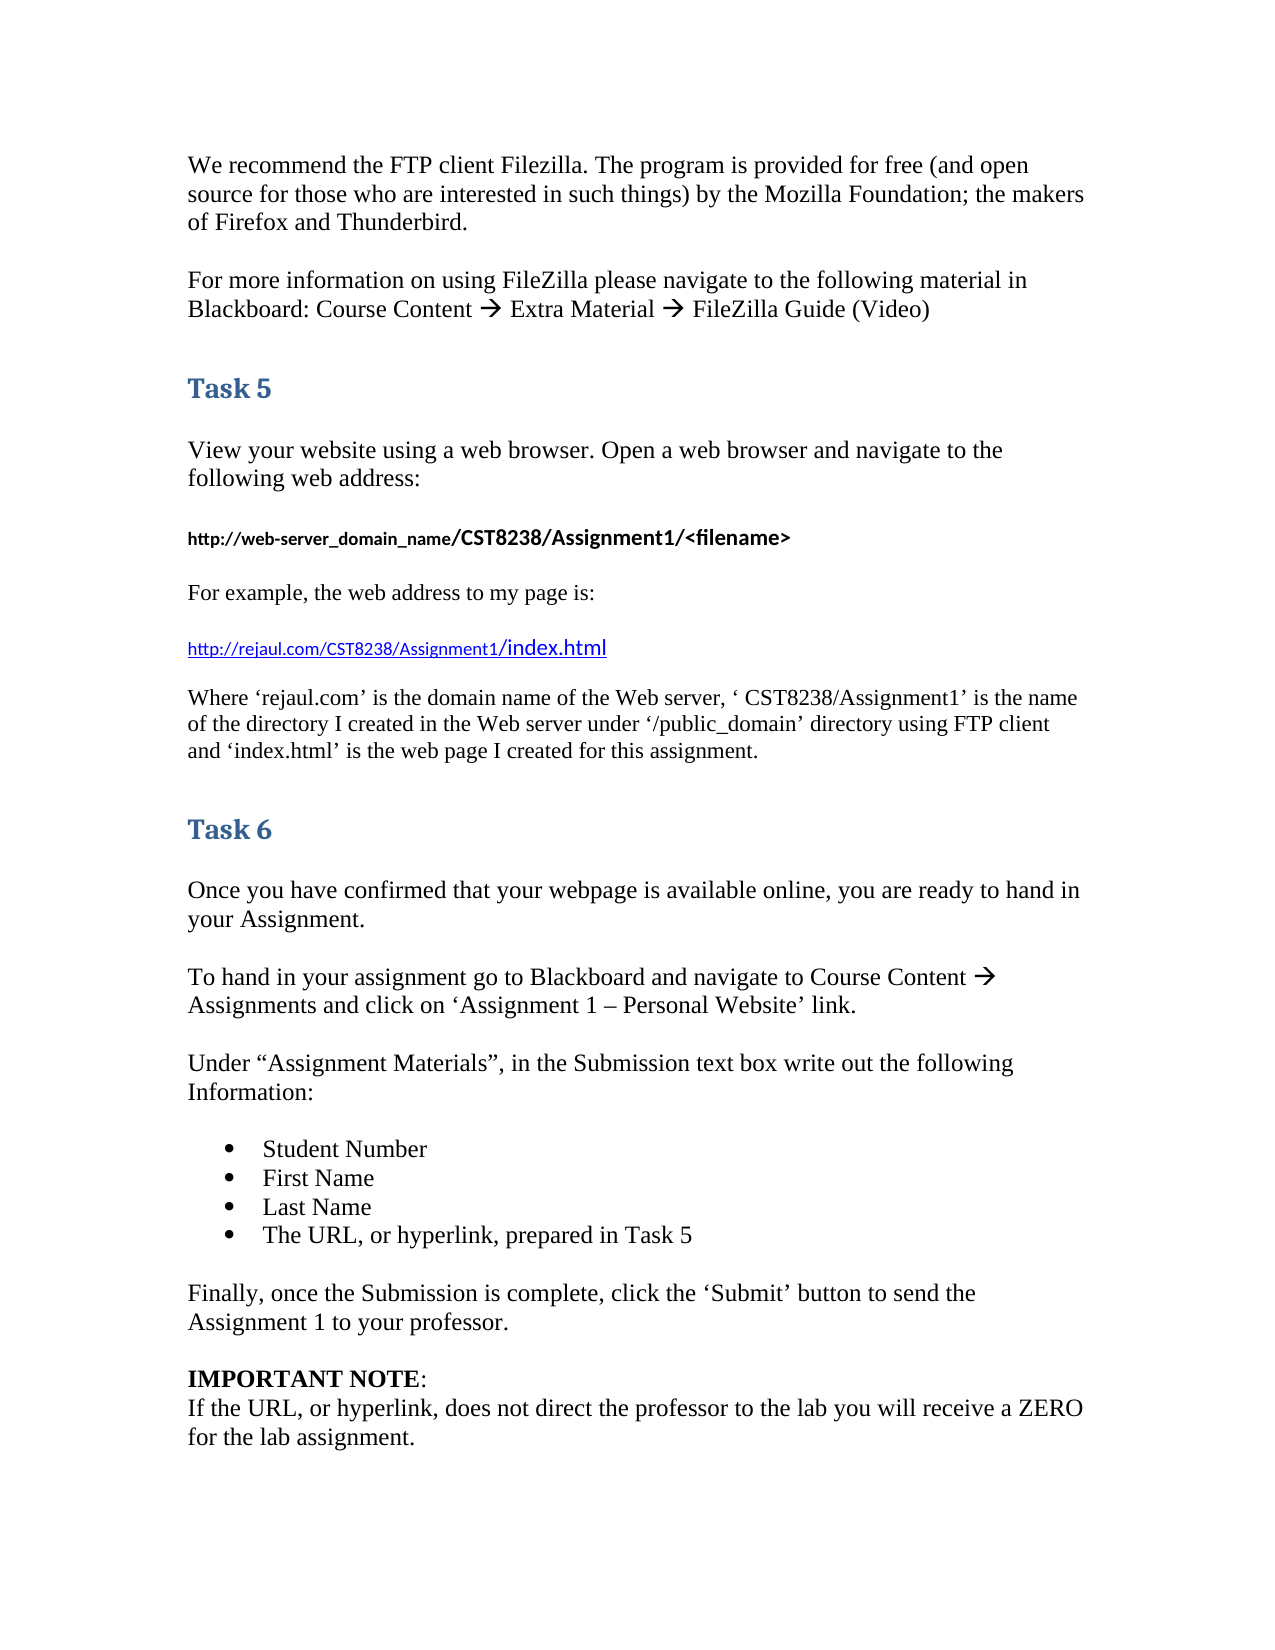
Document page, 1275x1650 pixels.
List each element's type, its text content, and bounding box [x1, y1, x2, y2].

text Finally, once the Submission is complete, click the ‘Submit’ button to send the Assignment 1 to your professor. [187, 1278, 1087, 1336]
text For more information on using FileZilla please navigate to the following material in Blackboard: Course Content Extra Material FileZilla Guide (Video) [187, 265, 1087, 322]
text http://web-server_domain_name/CST8238/Assignment1/<filename> [187, 523, 1087, 551]
text Once you have confirmed that your webpage is available online, you are ready to hand in your Assignment. To hand in your assignment go to Blackboard and navigate to Course Content Assignments and click on ‘Assignment 1 – Personal Website’ link. [187, 876, 1087, 1019]
text For example, the web address to my page is: http://rejaul.com/CST8238/Assignment1/index.html [187, 579, 1087, 661]
list Last Name [225, 1192, 1087, 1221]
text Under “Assignment Materials”, in the Submission text box write out the following Information: [187, 1048, 1087, 1106]
list First Name [225, 1163, 1087, 1192]
subtitle Task 5 [187, 372, 1087, 406]
subtitle Task 6 [187, 813, 1087, 847]
list Student Number [225, 1134, 1087, 1163]
text If the URL, or hyperlink, does not direct the professor to the lab you will receive a ZERO for the lab assignment. [187, 1393, 1087, 1451]
list The URL, or hyperlink, prepared in Task 5 [225, 1221, 1087, 1249]
text Where ‘rejaul.com’ is the domain name of the Web server, ‘ CST8238/Assignment1’ is the name of the directory I created in the Web server under ‘/public_domain’ directory using FTP client and ‘index.html’ is the web page I created for this assignment. [187, 684, 1087, 763]
text IMPORTANT NOTE: [187, 1364, 1087, 1393]
text We recommend the FTP client Filezilla. The program is provided for free (and open source for those who are interested in such things) by the Mozilla Foundation; the makers of Firefox and Thunderbird. [187, 150, 1087, 236]
text View your website using a web browser. Open a web browser and navigate to the following web address: [187, 435, 1087, 492]
